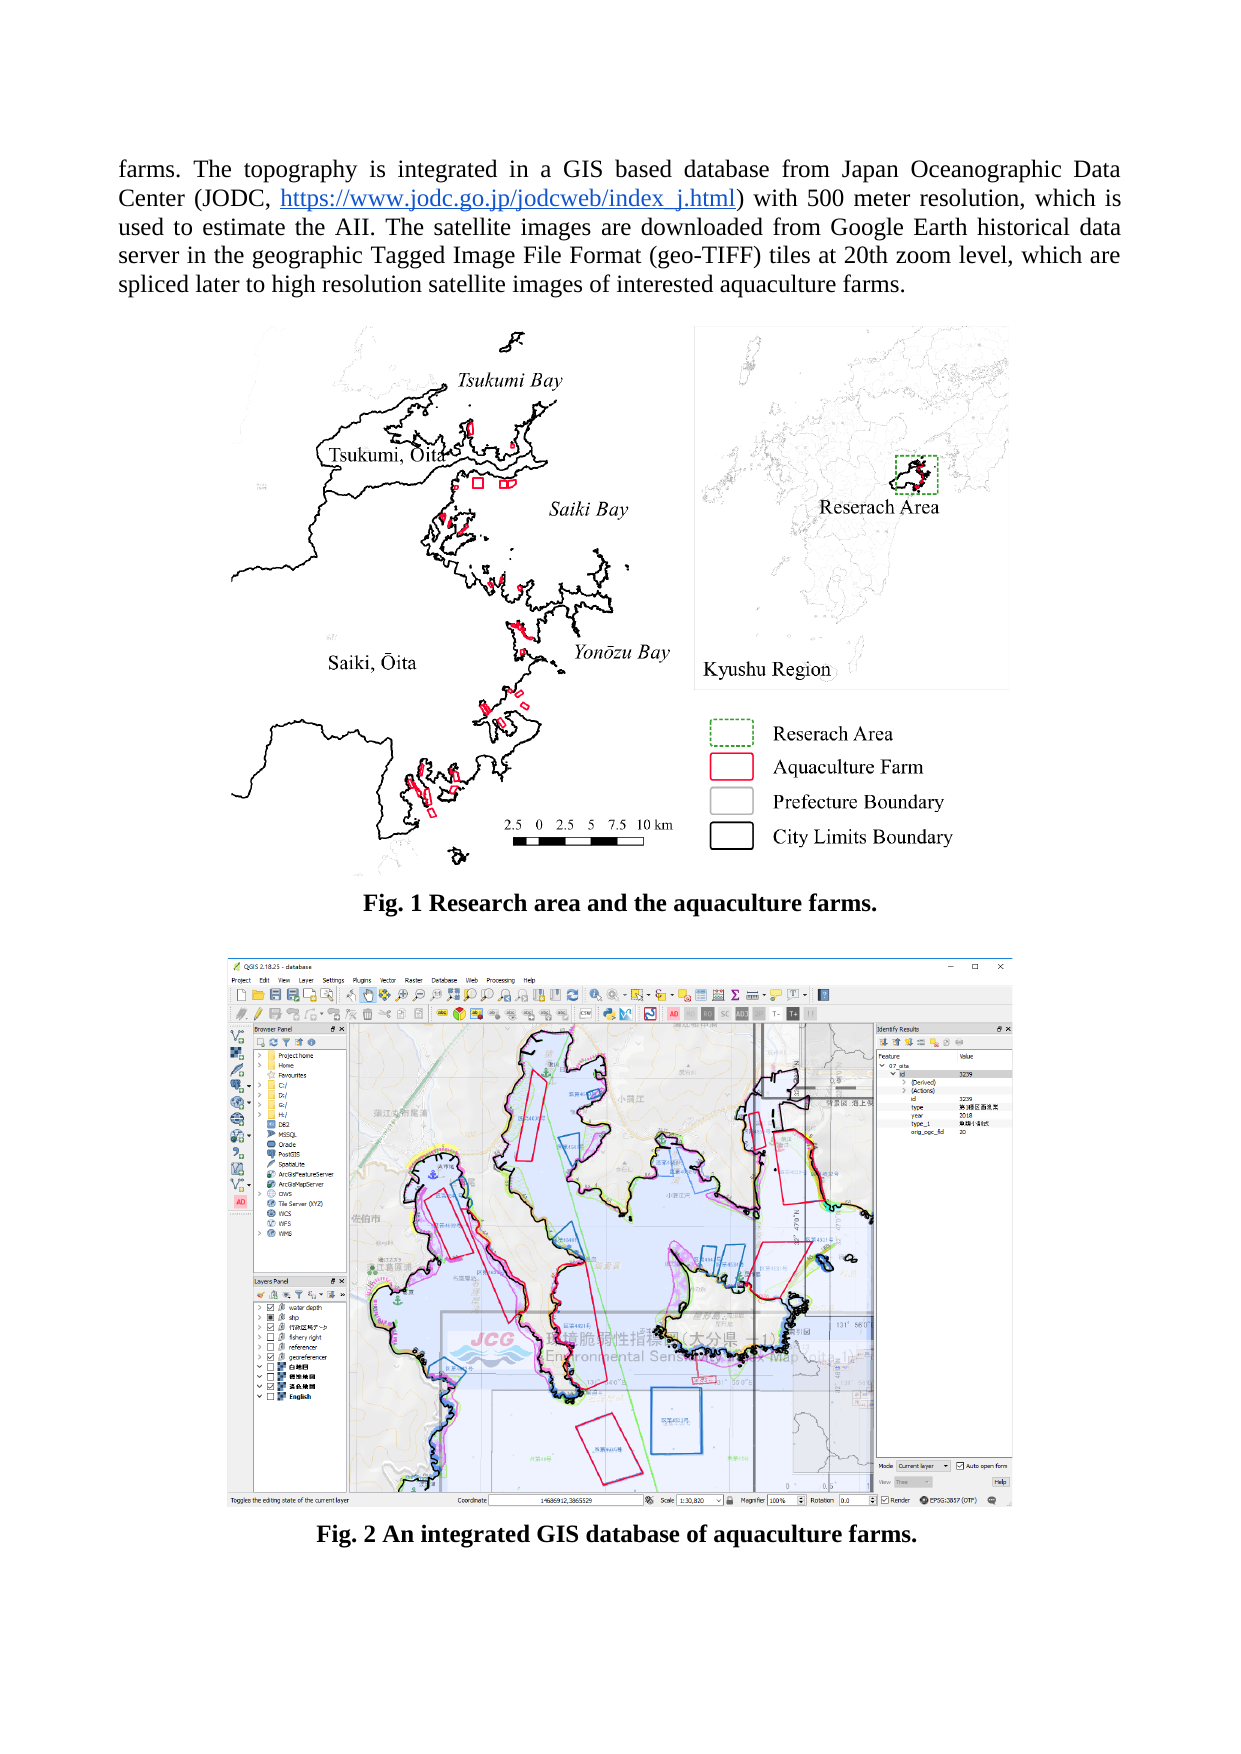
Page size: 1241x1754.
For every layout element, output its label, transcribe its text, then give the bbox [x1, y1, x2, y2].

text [118, 154, 1122, 298]
text Fig. 1 Research area and the aquaculture farms. [118, 888, 1122, 917]
text Fig. 2 An integrated GIS database of aquaculture farms. [118, 1519, 1122, 1548]
picture [231, 326, 1009, 876]
picture [227, 958, 1013, 1507]
